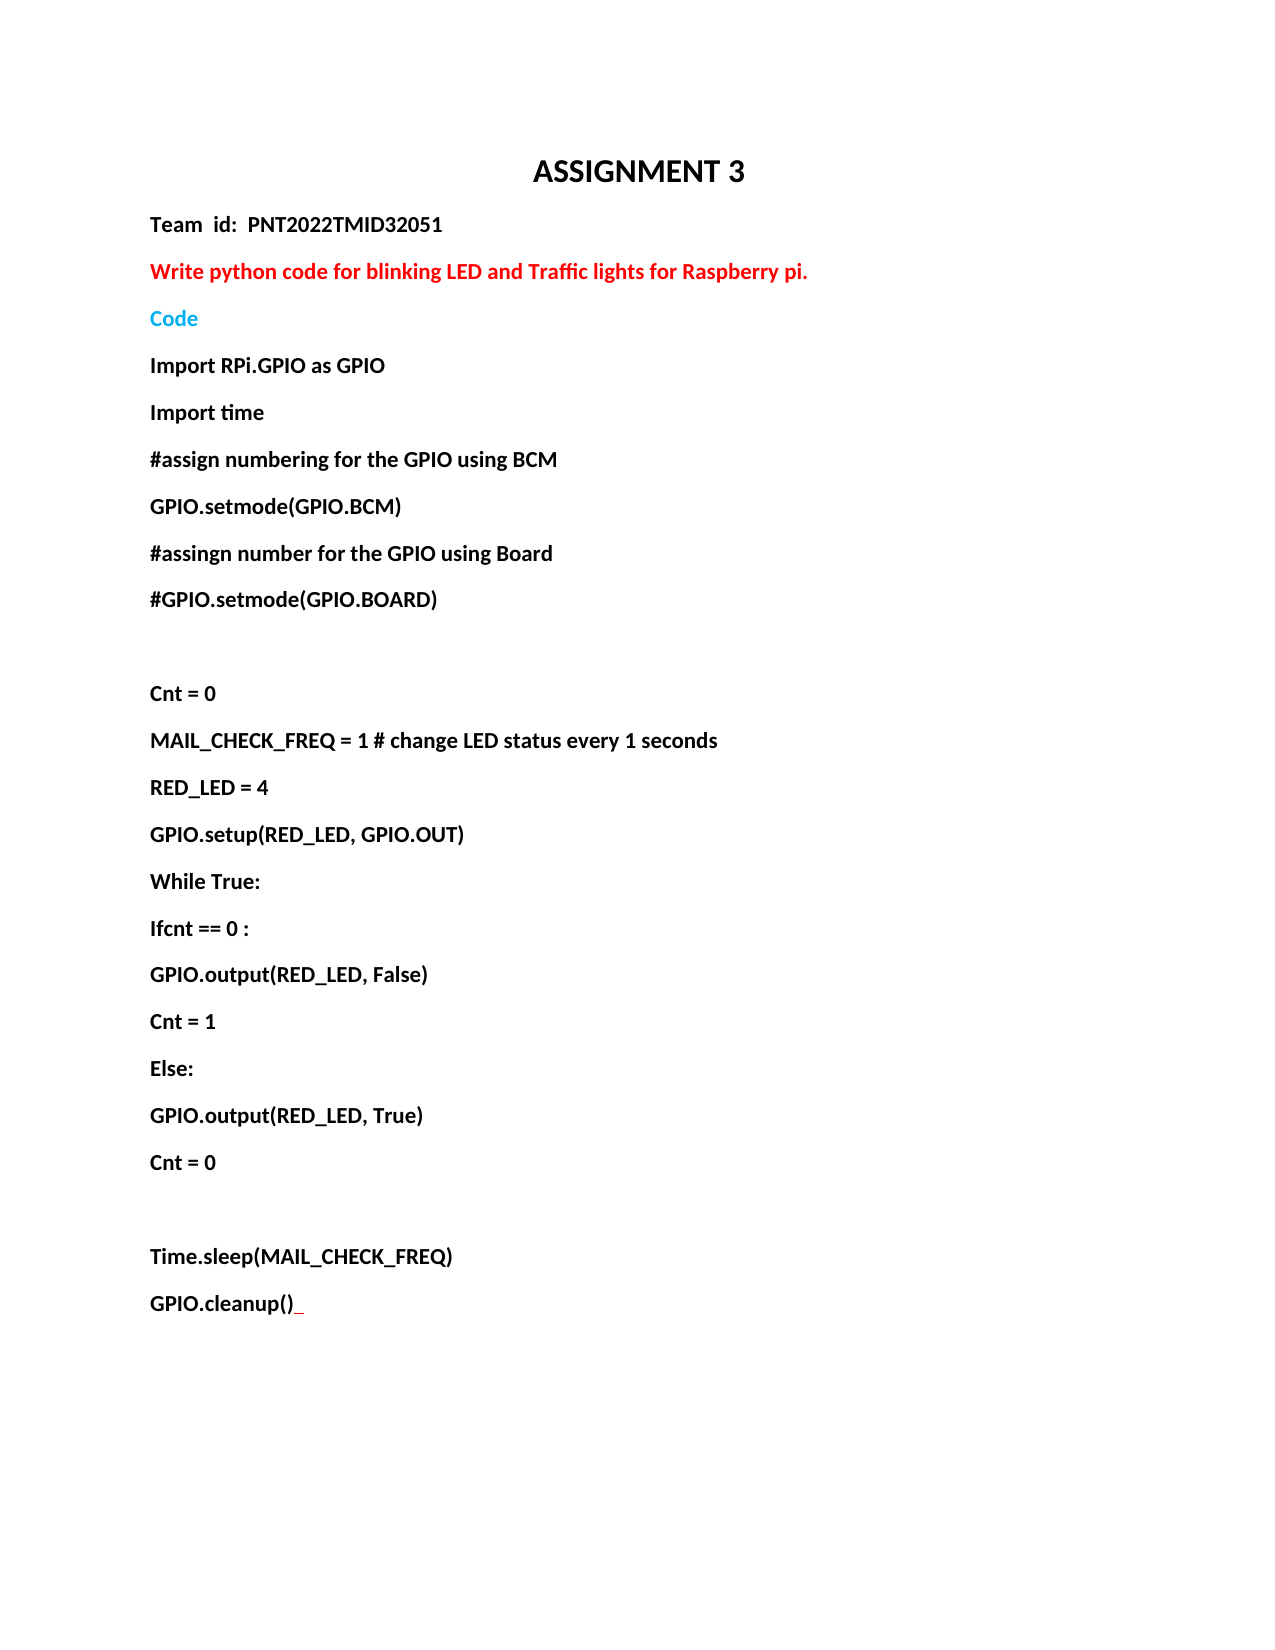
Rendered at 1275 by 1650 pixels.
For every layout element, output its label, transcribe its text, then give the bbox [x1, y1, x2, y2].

text While True: [150, 867, 1125, 895]
text GPIO.cleanup() [150, 1289, 1125, 1317]
text Code [150, 304, 1125, 332]
text GPIO.output(RED_LED, True) [150, 1101, 1125, 1129]
text ASSIGNMENT 3 [150, 150, 1125, 191]
text #GPIO.setmode(GPIO.BOARD) [150, 586, 1125, 614]
text Time.sleep(MAIL_CHECK_FREQ) [150, 1242, 1125, 1270]
text Ifcnt == 0 : [150, 914, 1125, 942]
text GPIO.setup(RED_LED, GPIO.OUT) [150, 820, 1125, 848]
text RED_LED = 4 [150, 773, 1125, 801]
text MAIL_CHECK_FREQ = 1 # change LED status every 1 seconds [150, 726, 1125, 754]
text Cnt = 0 [150, 679, 1125, 707]
text #assingn number for the GPIO using Board [150, 539, 1125, 567]
text Import RPi.GPIO as GPIO [150, 351, 1125, 379]
text #assign numbering for the GPIO using BCM [150, 445, 1125, 473]
text GPIO.setmode(GPIO.BCM) [150, 492, 1125, 520]
text GPIO.output(RED_LED, False) [150, 961, 1125, 989]
text Cnt = 0 [150, 1148, 1125, 1176]
text Else: [150, 1054, 1125, 1082]
text Import time [150, 398, 1125, 426]
text Write python code for blinking LED and Traffic lights for Raspberry pi. [150, 257, 1125, 286]
text Team id: PNT2022TMID32051 [150, 211, 1125, 239]
text Cnt = 1 [150, 1007, 1125, 1036]
